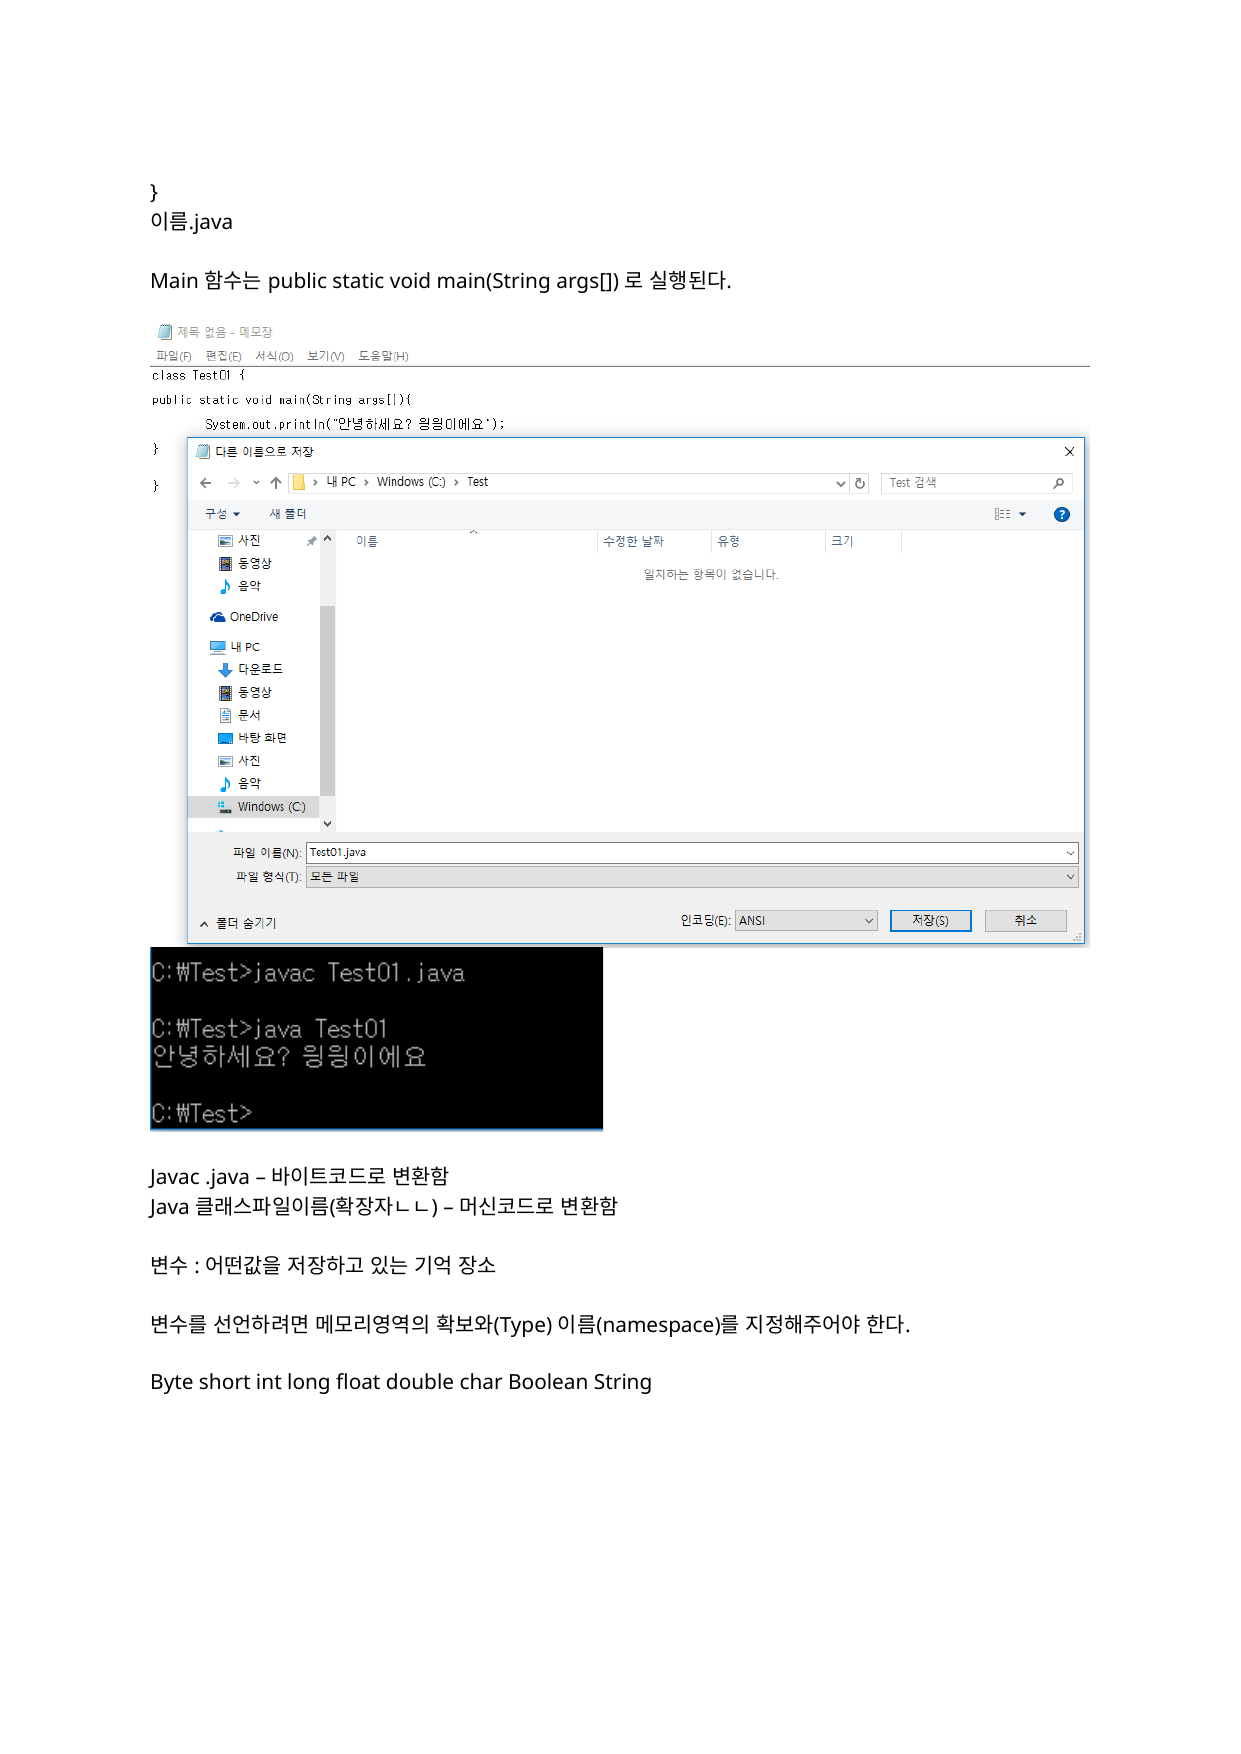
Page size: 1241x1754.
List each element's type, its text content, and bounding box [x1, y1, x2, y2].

text 변수 : 어떤값을 저장하고 있는 기억 장소 [150, 1249, 1090, 1279]
text 이름.java [150, 206, 1090, 236]
text Javac .java – 바이트코드로 변환함 [150, 1160, 1090, 1191]
text 변수를 선언하려면 메모리영역의 확보와(Type) 이름(namespace)를 지정해주어야 한다. [150, 1308, 1090, 1338]
text } [150, 177, 1090, 206]
picture [150, 323, 1091, 1132]
text Main 함수는 public static void main(String args[]) 로 실행된다. [150, 264, 1090, 295]
text Byte short int long float double char Boolean String [150, 1367, 1090, 1395]
text Java 클래스파일이름(확장자ㄴㄴ) – 머신코드로 변환함 [150, 1191, 1090, 1221]
